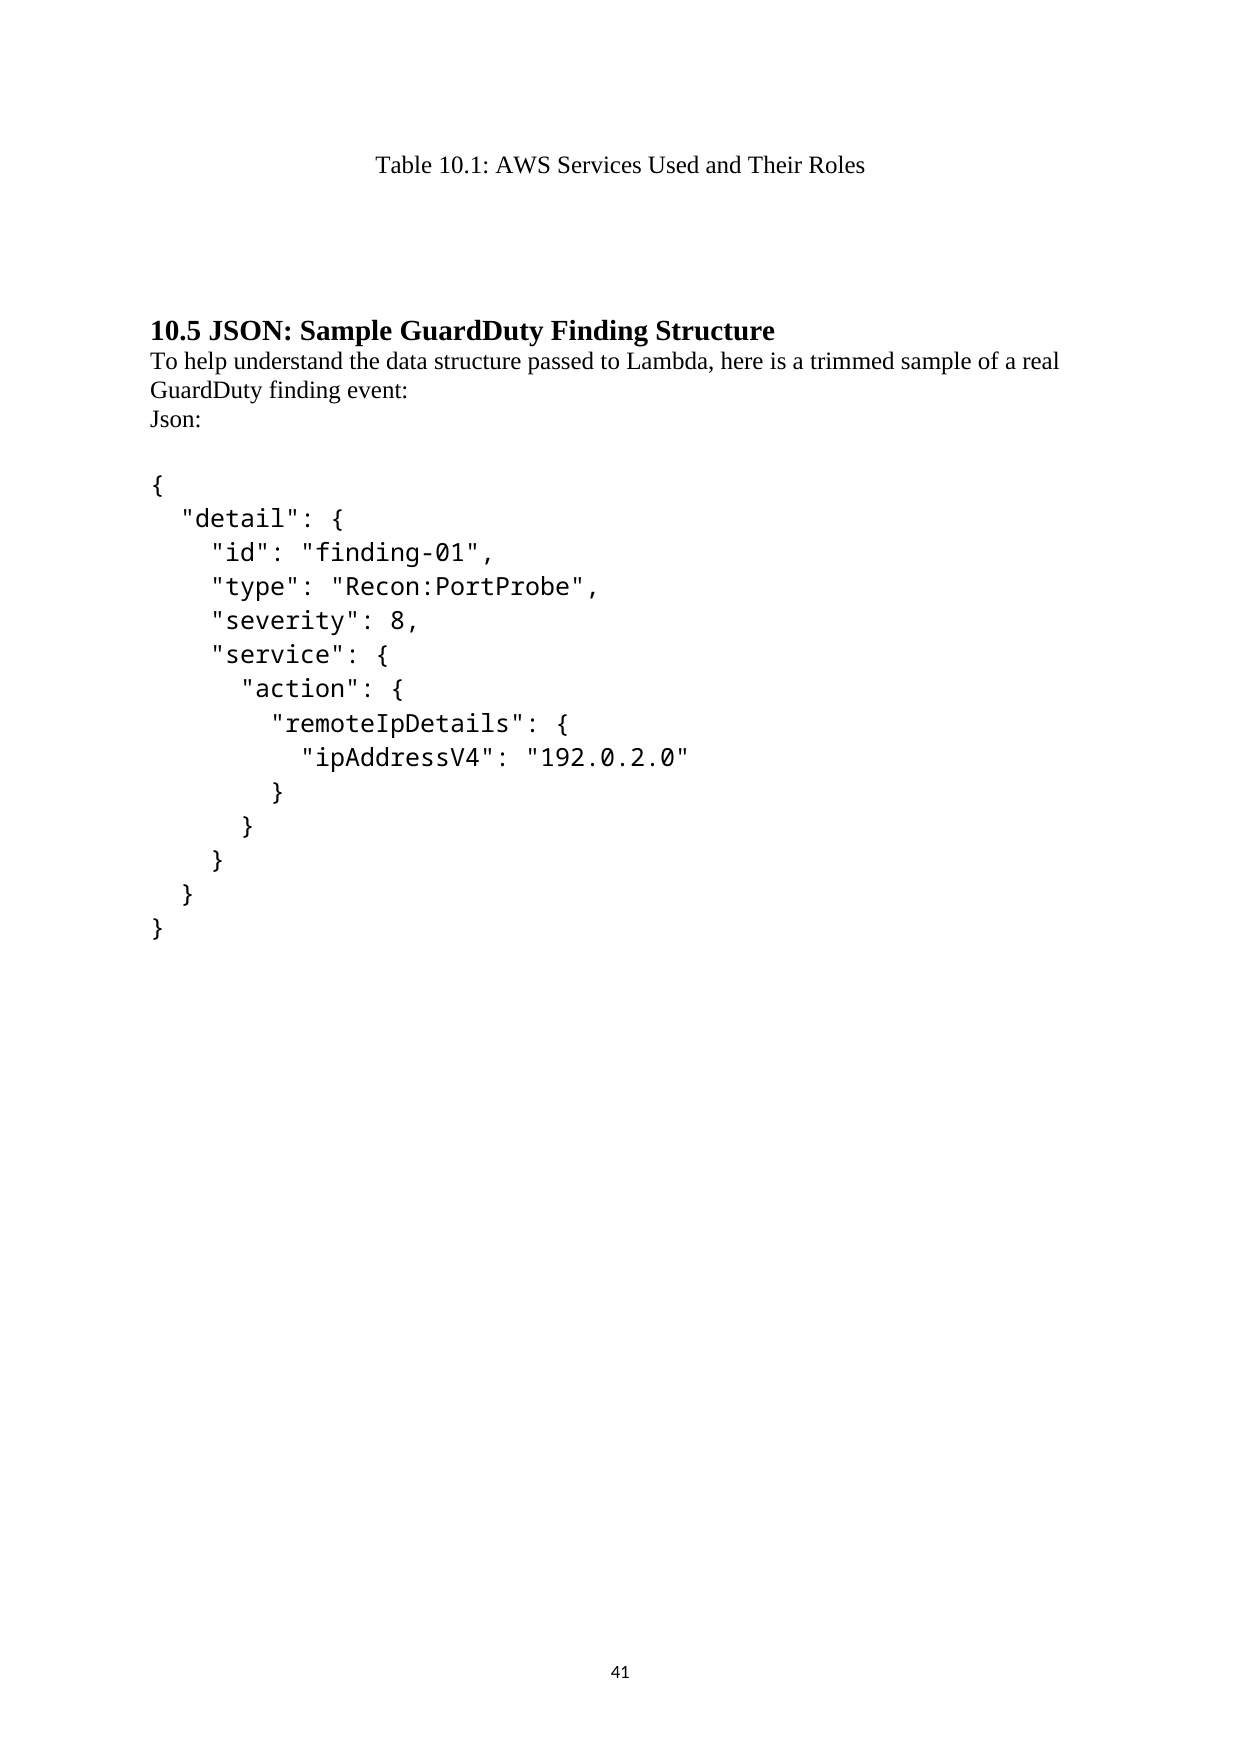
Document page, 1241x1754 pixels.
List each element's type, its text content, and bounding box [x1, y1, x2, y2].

text "severity": 8, [150, 603, 1090, 637]
text 10.5 JSON: Sample GuardDuty Finding Structure [150, 313, 1090, 346]
text { [150, 467, 1090, 501]
text "type": "Recon:PortProbe", [150, 569, 1090, 603]
text "remoteIpDetails": { [150, 705, 1090, 739]
text "service": { [150, 637, 1090, 671]
text "action": { [150, 671, 1090, 705]
text } [150, 876, 1090, 909]
text } [150, 909, 1090, 944]
text To help understand the data structure passed to Lambda, here is a trimmed sample of a real GuardDuty finding event: [150, 346, 1090, 404]
text } [150, 773, 1090, 807]
text } [150, 807, 1090, 841]
text Table 10.1: AWS Services Used and Their Roles [150, 150, 1090, 179]
text "ipAddressV4": "192.0.2.0" [150, 739, 1090, 773]
text "detail": { [150, 501, 1090, 535]
text "id": "finding-01", [150, 535, 1090, 569]
text Json: [150, 404, 1090, 433]
text } [150, 841, 1090, 876]
